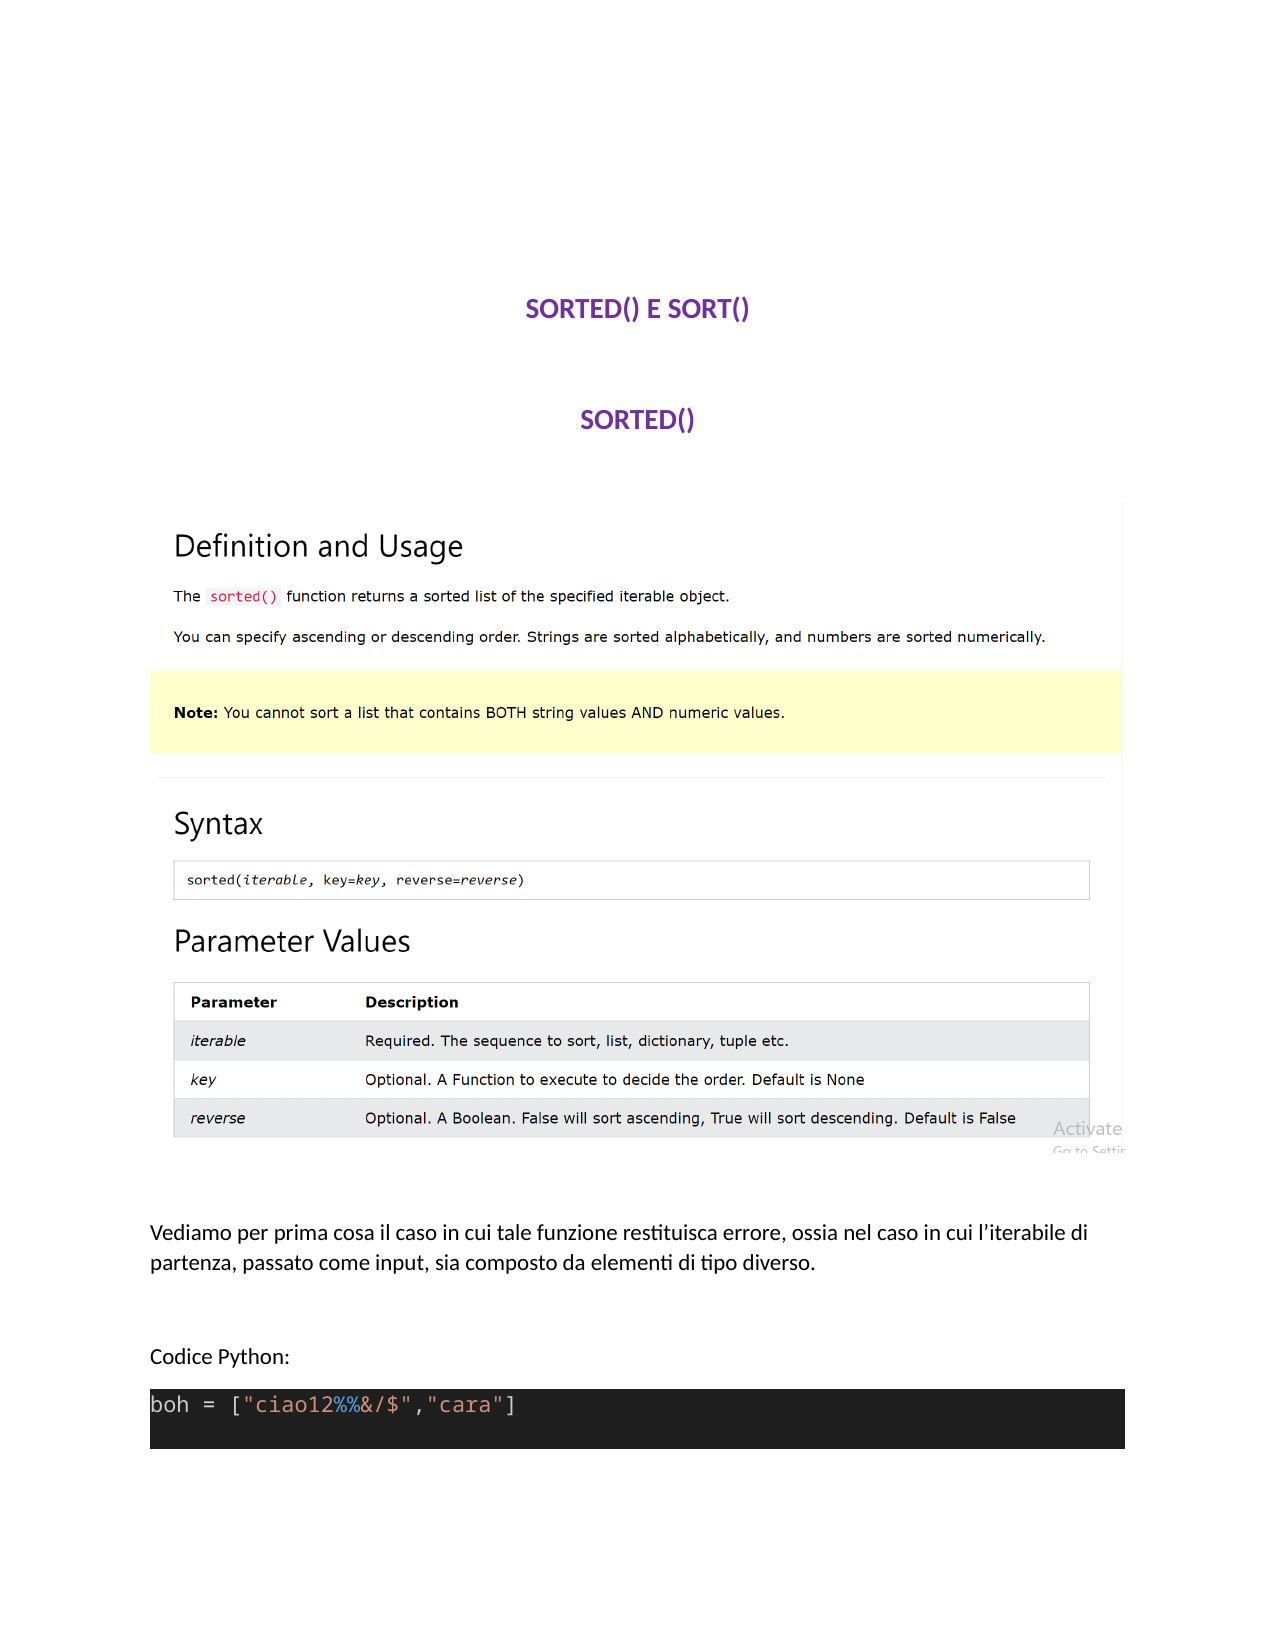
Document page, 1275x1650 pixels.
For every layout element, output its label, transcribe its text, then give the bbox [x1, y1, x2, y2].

text SORTED() [150, 401, 1125, 436]
text Codice Python: [150, 1342, 1125, 1370]
text Vediamo per prima cosa il caso in cui tale funzione restituisca errore, ossia nel caso in cui l’iterabile di partenza, passato come input, sia composto da elementi di tipo diverso. [150, 1218, 1125, 1277]
text boh = ["ciao12%%&/$","cara"] [150, 1389, 1125, 1419]
picture [150, 502, 1125, 1153]
text SORTED() E SORT() [150, 291, 1125, 326]
